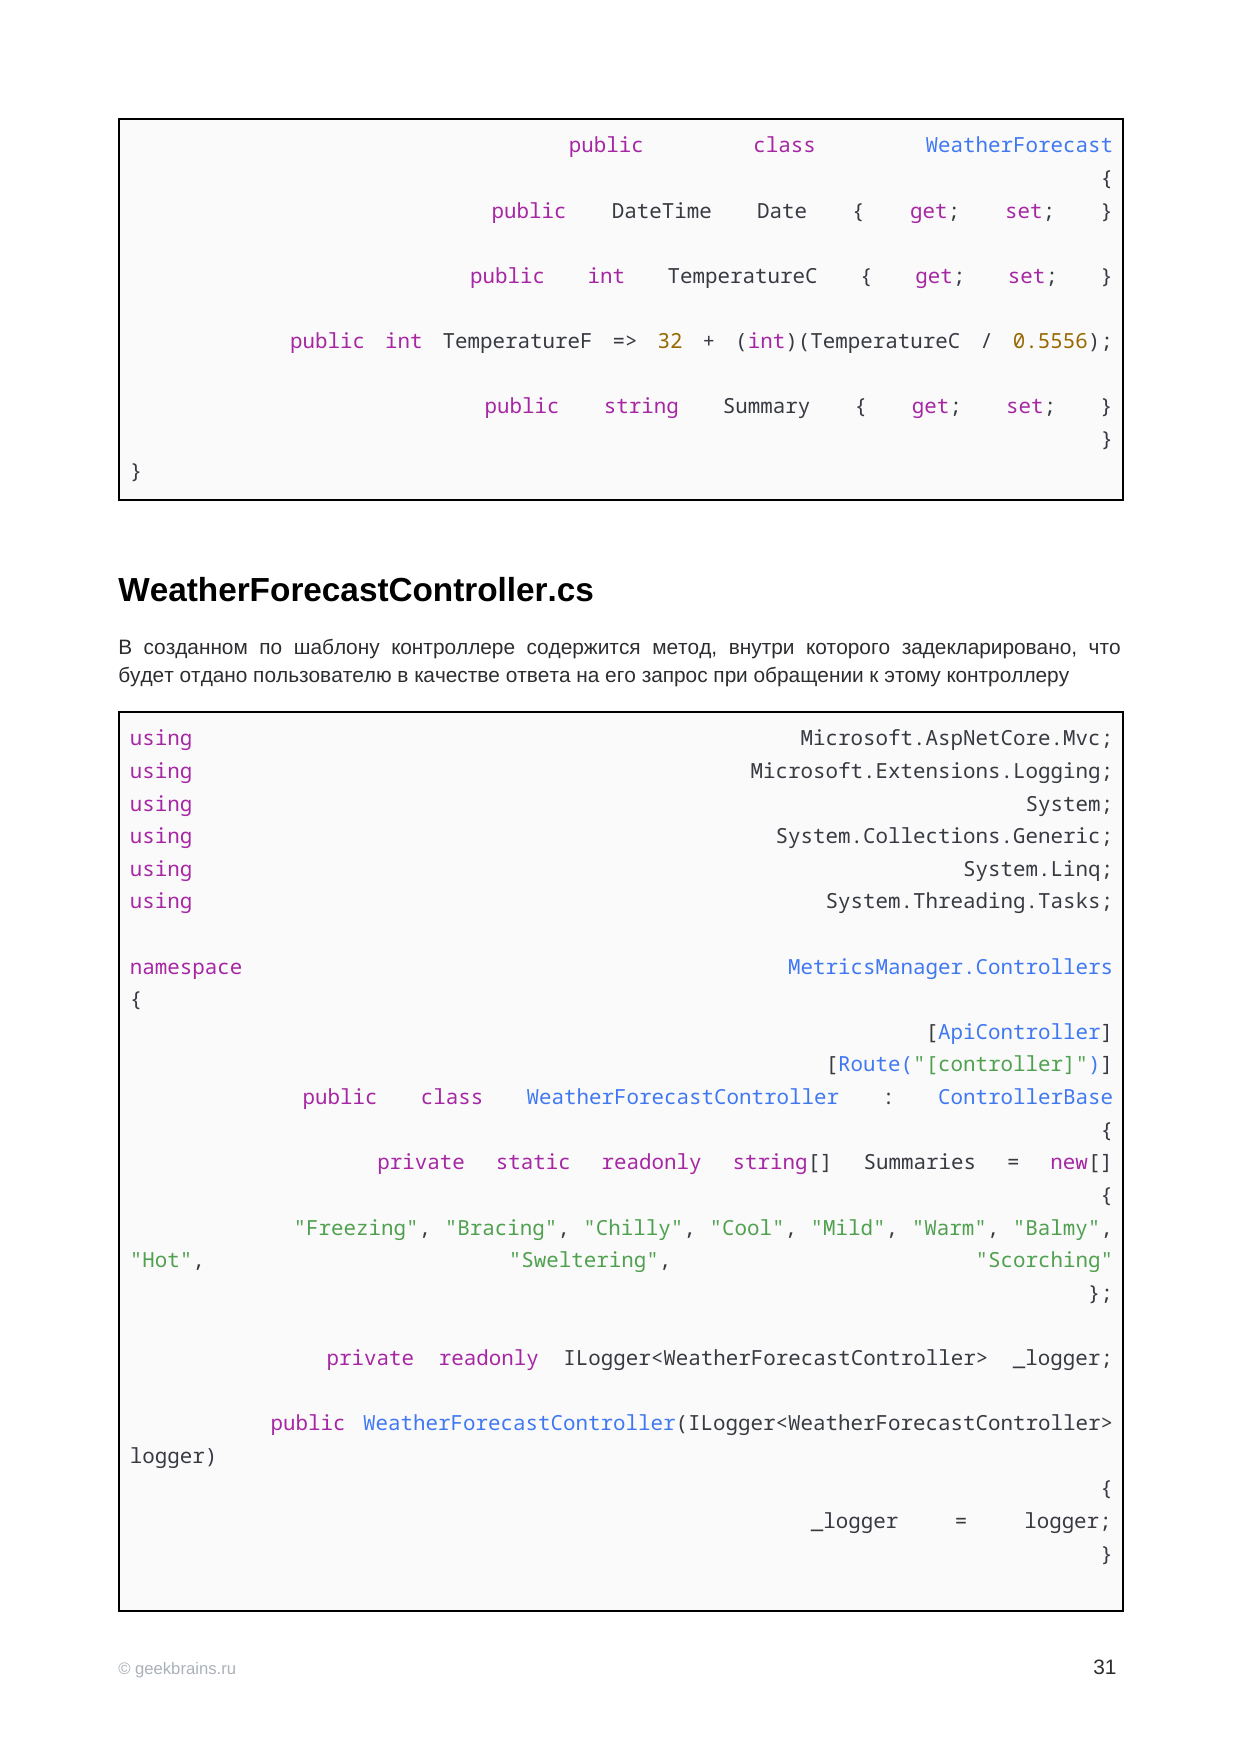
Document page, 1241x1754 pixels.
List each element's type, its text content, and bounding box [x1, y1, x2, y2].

text В созданном по шаблону контроллере содержится метод, внутри которого задекларировано, что будет отдано пользователю в качестве ответа на его запрос при обращении к этому контроллеру [118, 635, 1122, 687]
subtitle WeatherForecastController.cs [118, 570, 1122, 609]
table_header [120, 713, 1122, 1610]
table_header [120, 120, 1122, 499]
